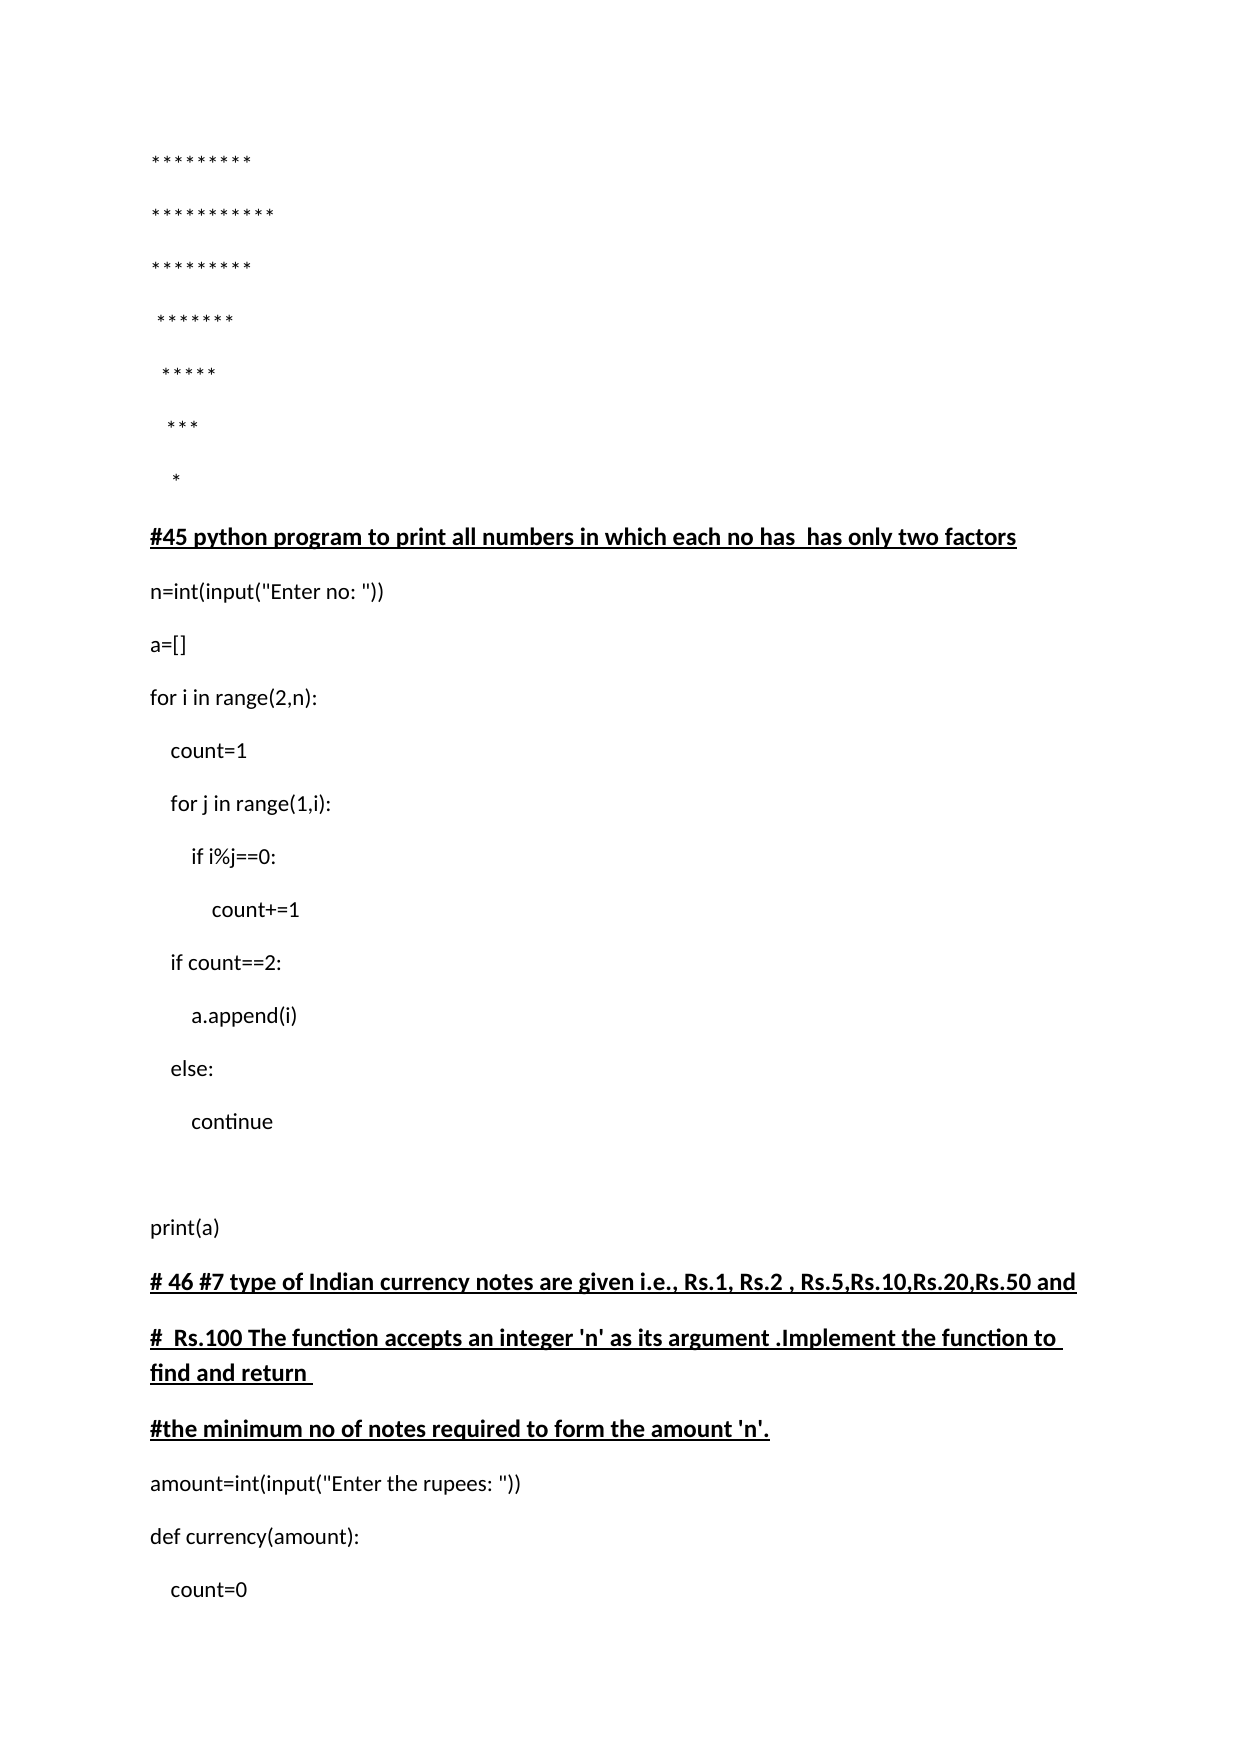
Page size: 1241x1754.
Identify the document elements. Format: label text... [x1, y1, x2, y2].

text ********* [150, 150, 1090, 178]
text def currency(amount): [150, 1522, 1090, 1550]
text continue [150, 1107, 1090, 1135]
text count=0 [150, 1575, 1090, 1603]
text if count==2: [150, 948, 1090, 976]
text amount=int(input("Enter the rupees: ")) [150, 1469, 1090, 1497]
text count+=1 [150, 895, 1090, 923]
text *********** [150, 203, 1090, 231]
text if i%j==0: [150, 842, 1090, 870]
text # Rs.100 The function accepts an integer 'n' as its argument .Implement the function to find and return [150, 1322, 1090, 1388]
text ***** [150, 362, 1090, 390]
text #45 python program to print all numbers in which each no has has only two factors [150, 521, 1090, 552]
text ******* [150, 309, 1090, 337]
text *** [150, 415, 1090, 443]
text * [150, 468, 1090, 496]
text n=int(input("Enter no: ")) [150, 577, 1090, 605]
text print(a) [150, 1213, 1090, 1241]
text for i in range(2,n): [150, 683, 1090, 711]
text a=[] [150, 630, 1090, 658]
text # 46 #7 type of Indian currency notes are given i.e., Rs.1, Rs.2 , Rs.5,Rs.10,Rs.20,Rs.50 and [150, 1266, 1090, 1297]
text for j in range(1,i): [150, 789, 1090, 817]
text #the minimum no of notes required to form the amount 'n'. [150, 1413, 1090, 1443]
text else: [150, 1054, 1090, 1082]
text ********* [150, 256, 1090, 284]
text a.append(i) [150, 1001, 1090, 1029]
text count=1 [150, 736, 1090, 764]
